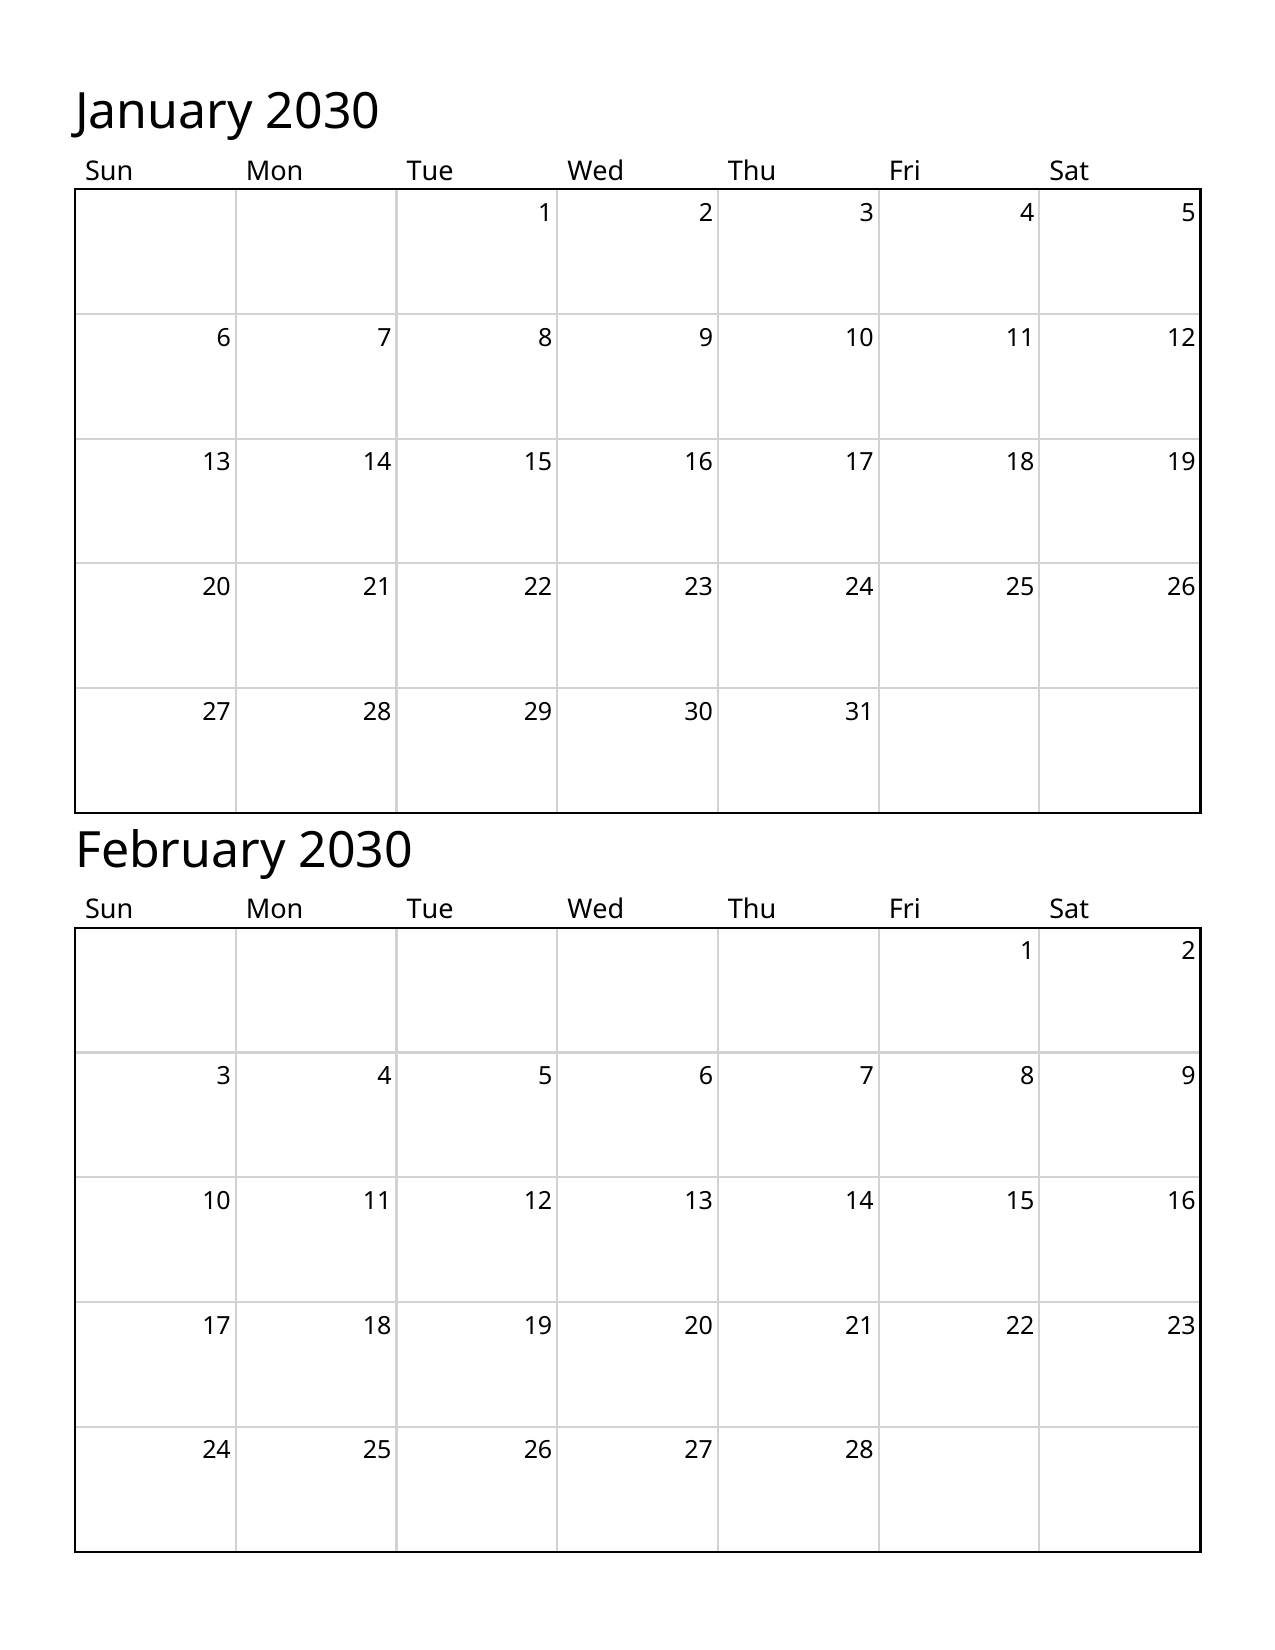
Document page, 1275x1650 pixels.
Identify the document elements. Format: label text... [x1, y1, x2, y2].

table_cell 25 [880, 564, 1038, 687]
table_header 3 [719, 190, 878, 313]
table_cell [1040, 689, 1199, 812]
table_cell 15 [398, 440, 556, 562]
table_cell 17 [719, 440, 878, 562]
table_cell 18 [880, 440, 1038, 562]
table_cell 13 [558, 1178, 717, 1301]
table_cell 11 [880, 315, 1038, 437]
table_cell 29 [398, 689, 556, 812]
table_header 4 [880, 190, 1038, 313]
table_cell 12 [398, 1178, 556, 1301]
table_cell 20 [558, 1303, 717, 1426]
table_cell 19 [1040, 440, 1199, 562]
subtitle January 2030 [75, 75, 1214, 143]
table_header [237, 929, 395, 1051]
table_cell 3 [76, 1054, 235, 1176]
text Sun Mon Tue Wed Thu Fri Sat [85, 890, 1214, 927]
text Sun Mon Tue Wed Thu Fri Sat [85, 151, 1214, 188]
table_cell [880, 1428, 1038, 1551]
table_cell 6 [558, 1054, 717, 1176]
table_header [76, 929, 235, 1051]
table_cell 21 [237, 564, 395, 687]
table_cell 16 [558, 440, 717, 562]
table_cell 17 [76, 1303, 235, 1426]
table_cell 22 [880, 1303, 1038, 1426]
table_cell 7 [719, 1054, 878, 1176]
table_cell 24 [719, 564, 878, 687]
table_header 2 [558, 190, 717, 313]
subtitle February 2030 [75, 814, 1214, 882]
table_cell 8 [398, 315, 556, 437]
table_cell 27 [558, 1428, 717, 1551]
table_cell 25 [237, 1428, 395, 1551]
table_cell 9 [1040, 1054, 1199, 1176]
table_cell 30 [558, 689, 717, 812]
table_cell 26 [398, 1428, 556, 1551]
table_cell 18 [237, 1303, 395, 1426]
table_cell 21 [719, 1303, 878, 1426]
table_cell 6 [76, 315, 235, 437]
table_cell 4 [237, 1054, 395, 1176]
table_header [237, 190, 395, 313]
table_header [76, 190, 235, 313]
table_header 1 [880, 929, 1038, 1051]
table_header [719, 929, 878, 1051]
table_header 1 [398, 190, 556, 313]
table_cell 22 [398, 564, 556, 687]
table_cell 28 [719, 1428, 878, 1551]
table_cell 10 [76, 1178, 235, 1301]
table_header 5 [1040, 190, 1199, 313]
table_cell 13 [76, 440, 235, 562]
table_cell 23 [558, 564, 717, 687]
table_cell 16 [1040, 1178, 1199, 1301]
table_cell 31 [719, 689, 878, 812]
table_cell 20 [76, 564, 235, 687]
table_header [398, 929, 556, 1051]
table_cell 11 [237, 1178, 395, 1301]
table_cell 9 [558, 315, 717, 437]
table_cell 7 [237, 315, 395, 437]
table_cell 14 [719, 1178, 878, 1301]
table_cell 15 [880, 1178, 1038, 1301]
table_cell 14 [237, 440, 395, 562]
table_cell 5 [398, 1054, 556, 1176]
table_cell [1040, 1428, 1199, 1551]
table_cell 24 [76, 1428, 235, 1551]
table_cell 27 [76, 689, 235, 812]
table_cell 10 [719, 315, 878, 437]
table_cell 23 [1040, 1303, 1199, 1426]
table_cell 19 [398, 1303, 556, 1426]
table_header [558, 929, 717, 1051]
table_cell 8 [880, 1054, 1038, 1176]
table_cell [880, 689, 1038, 812]
table_cell 28 [237, 689, 395, 812]
table_cell 26 [1040, 564, 1199, 687]
table_header 2 [1040, 929, 1199, 1051]
table_cell 12 [1040, 315, 1199, 437]
